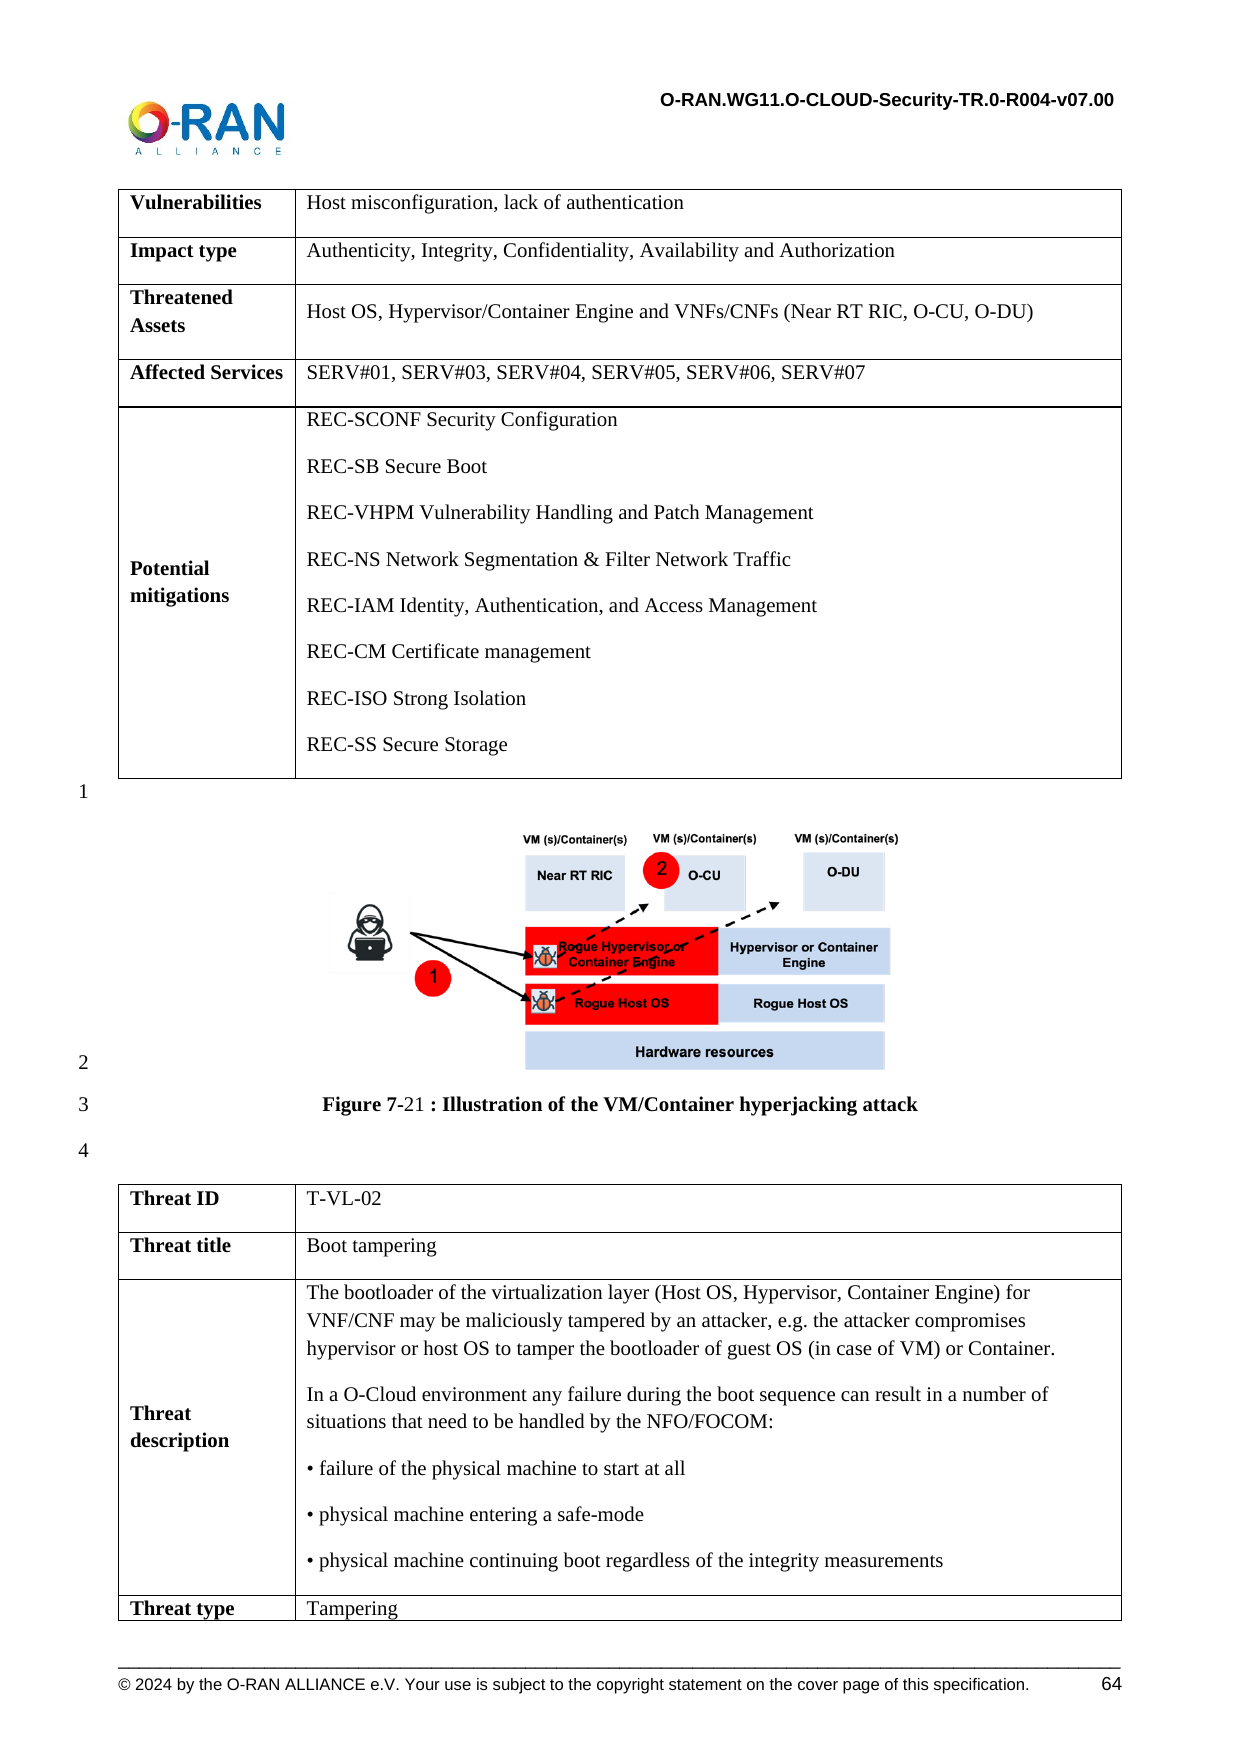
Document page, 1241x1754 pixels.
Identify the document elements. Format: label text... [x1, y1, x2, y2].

table_cell Vulnerabilities [119, 190, 295, 237]
table_cell Affected Services [119, 360, 295, 406]
table_cell Impact type [119, 238, 295, 284]
table_header Threat ID [119, 1185, 295, 1232]
table_cell Host OS, Hypervisor/Container Engine and VNFs/CNFs (Near RT RIC, O-CU, O-DU) [296, 285, 1121, 359]
table_cell Threat title [119, 1233, 295, 1279]
table_cell Potential mitigations [119, 408, 295, 778]
table_cell Tampering [296, 1596, 1121, 1620]
table_cell REC-SCONF Security Configuration REC-SB Secure Boot REC-VHPM Vulnerability Handling and Patch Management REC-NS Network Segmentation & Filter Network Traffic REC-IAM Identity, Authentication, and Access Management REC-CM Certificate management REC-ISO Strong Isolation REC-SS Secure Storage [296, 408, 1121, 778]
picture [118, 88, 298, 166]
picture [328, 825, 912, 1070]
table_cell Threat description [119, 1280, 295, 1595]
table_cell Threat type [119, 1596, 295, 1620]
table_cell Authenticity, Integrity, Confidentiality, Availability and Authorization [296, 238, 1121, 284]
table_cell Boot tampering [296, 1233, 1121, 1279]
table_header T-VL-02 [296, 1185, 1121, 1232]
table_cell SERV#01, SERV#03, SERV#04, SERV#05, SERV#06, SERV#07 [296, 360, 1121, 406]
table_cell The bootloader of the virtualization layer (Host OS, Hypervisor, Container Engine) for VNF/CNF may be maliciously tampered by an attacker, e.g. the attacker compromises hypervisor or host OS to tamper the bootloader of guest OS (in case of VM) or Container. In a O-Cloud environment any failure during the boot sequence can result in a number of situations that need to be handled by the NFO/FOCOM: • failure of the physical machine to start at all • physical machine entering a safe-mode • physical machine continuing boot regardless of the integrity measurements [296, 1280, 1121, 1595]
table_cell Host misconfiguration, lack of authentication [296, 190, 1121, 237]
table_cell Threatened Assets [119, 285, 295, 359]
